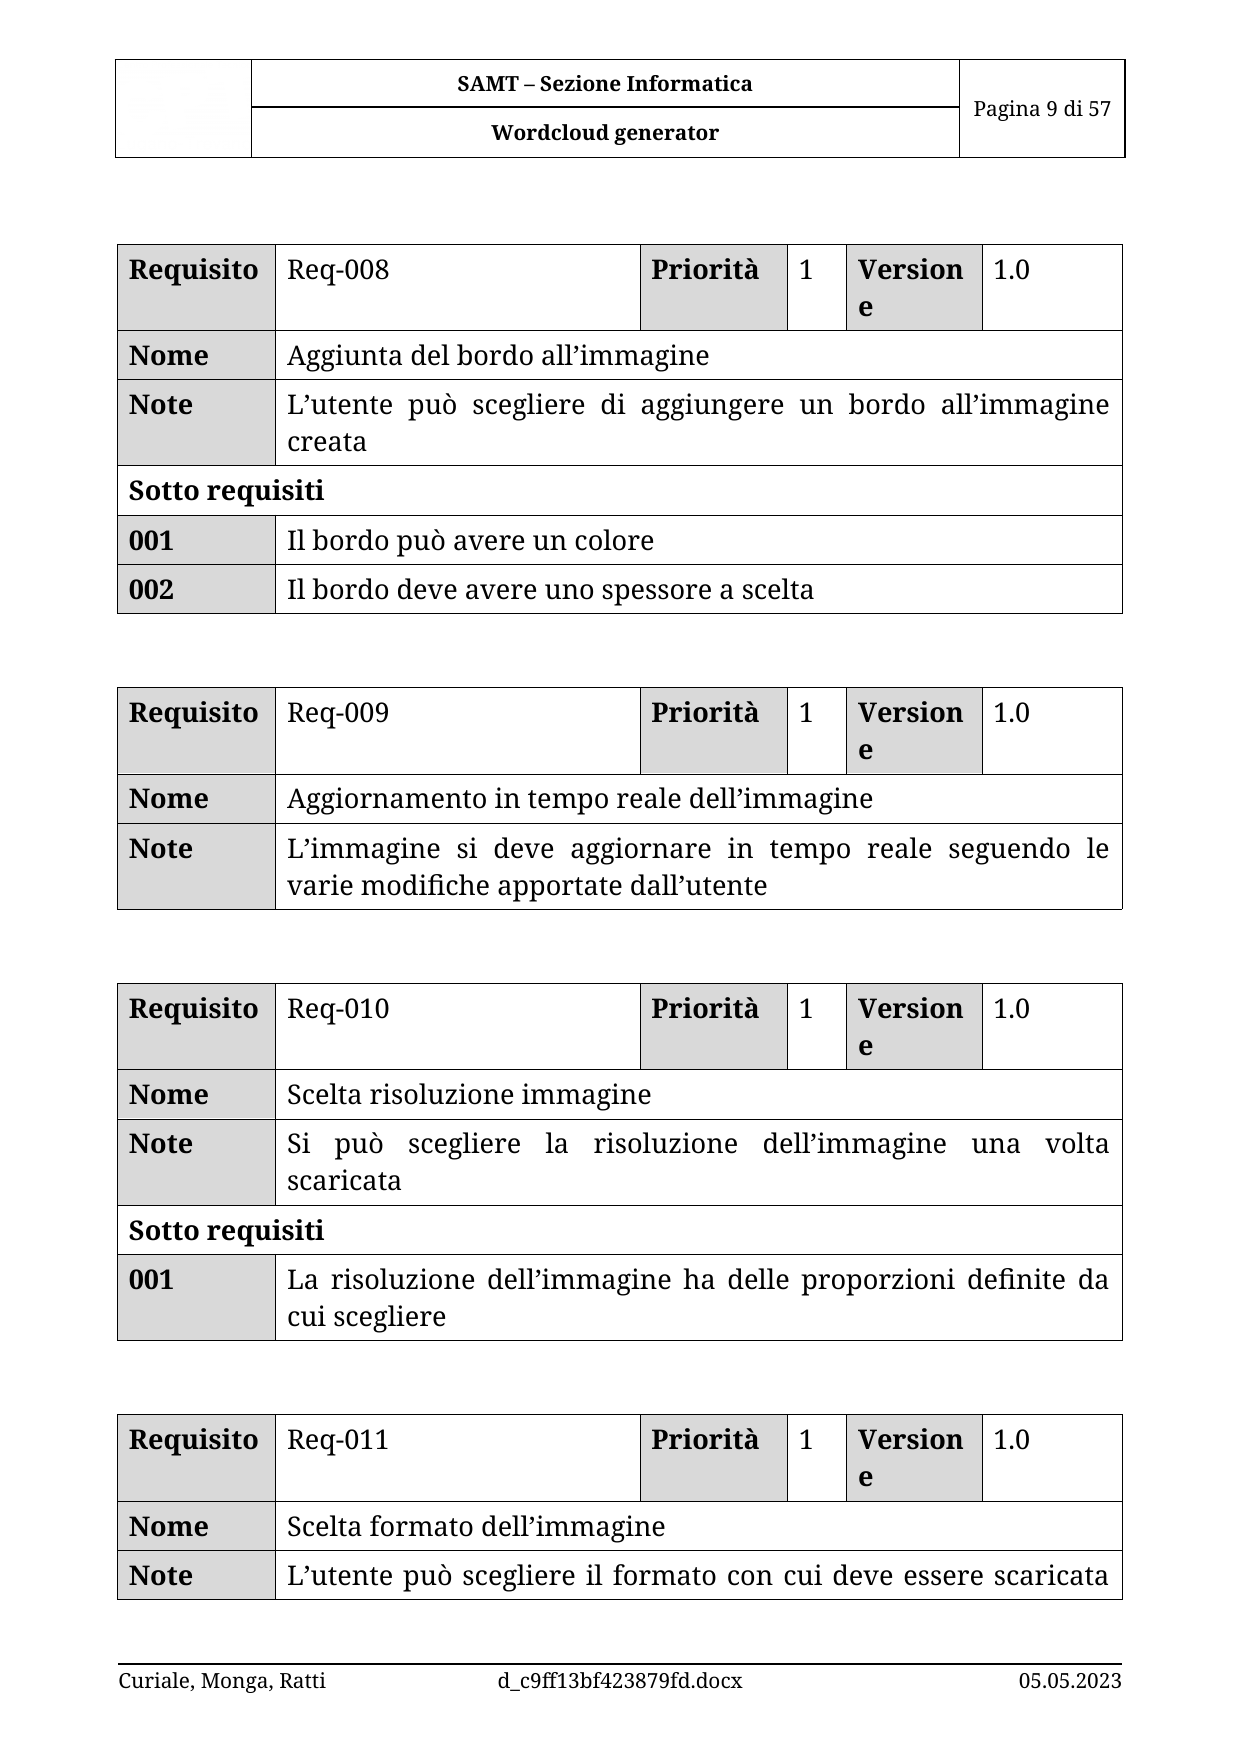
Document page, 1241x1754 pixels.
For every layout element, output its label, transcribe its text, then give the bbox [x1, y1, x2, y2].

table_header 1 [788, 1415, 846, 1501]
table_cell L’utente può scegliere di aggiungere un bordo all’immagine creata [276, 380, 1122, 465]
table_cell Nome [118, 331, 275, 379]
table_cell La risoluzione dell’immagine ha delle proporzioni definite da cui scegliere [276, 1255, 1122, 1340]
table_cell Note [118, 824, 275, 909]
table_header Requisito [118, 688, 275, 773]
table_header Req-011 [276, 1415, 640, 1501]
table_header Versione [847, 984, 982, 1069]
table_header 1.0 [983, 984, 1122, 1069]
table_cell Sotto requisiti [118, 466, 1122, 514]
table_header Versione [847, 245, 982, 330]
table_header Req-010 [276, 984, 640, 1069]
table_cell L’immagine si deve aggiornare in tempo reale seguendo le varie modifiche apportate dall’utente [276, 824, 1122, 909]
table_cell 002 [118, 565, 275, 613]
table_cell Note [118, 380, 275, 465]
table_header Versione [847, 1415, 982, 1501]
table_cell 001 [118, 1255, 275, 1340]
table_header 1 [788, 688, 846, 773]
table_header Priorità [641, 245, 787, 330]
table_cell Aggiornamento in tempo reale dell’immagine [276, 775, 1122, 823]
table_header Priorità [641, 984, 787, 1069]
table_cell Note [118, 1551, 275, 1599]
table_header 1.0 [983, 688, 1122, 773]
table_header Priorità [641, 1415, 787, 1501]
table_header Priorità [641, 688, 787, 773]
table_cell Il bordo deve avere uno spessore a scelta [276, 565, 1122, 613]
table_cell Si può scegliere la risoluzione dell’immagine una volta scaricata [276, 1120, 1122, 1205]
table_header 1 [788, 984, 846, 1069]
table_cell Nome [118, 775, 275, 823]
table_cell Scelta formato dell’immagine [276, 1502, 1122, 1550]
picture [115, 60, 251, 157]
table_header Req-009 [276, 688, 640, 773]
table_header Requisito [118, 1415, 275, 1501]
table_cell Note [118, 1120, 275, 1205]
table_header Versione [847, 688, 982, 773]
table_cell Aggiunta del bordo all’immagine [276, 331, 1122, 379]
table_header Req-008 [276, 245, 640, 330]
table_cell Nome [118, 1070, 275, 1118]
table_header 1.0 [983, 245, 1122, 330]
table_header Requisito [118, 984, 275, 1069]
table_cell Nome [118, 1502, 275, 1550]
table_header 1.0 [983, 1415, 1122, 1501]
table_cell Sotto requisiti [118, 1206, 1122, 1254]
table_header Requisito [118, 245, 275, 330]
table_cell Il bordo può avere un colore [276, 516, 1122, 564]
table_cell Scelta risoluzione immagine [276, 1070, 1122, 1118]
table_header 1 [788, 245, 846, 330]
table_cell L’utente può scegliere il formato con cui deve essere scaricata l’immagine [276, 1551, 1122, 1599]
table_cell 001 [118, 516, 275, 564]
